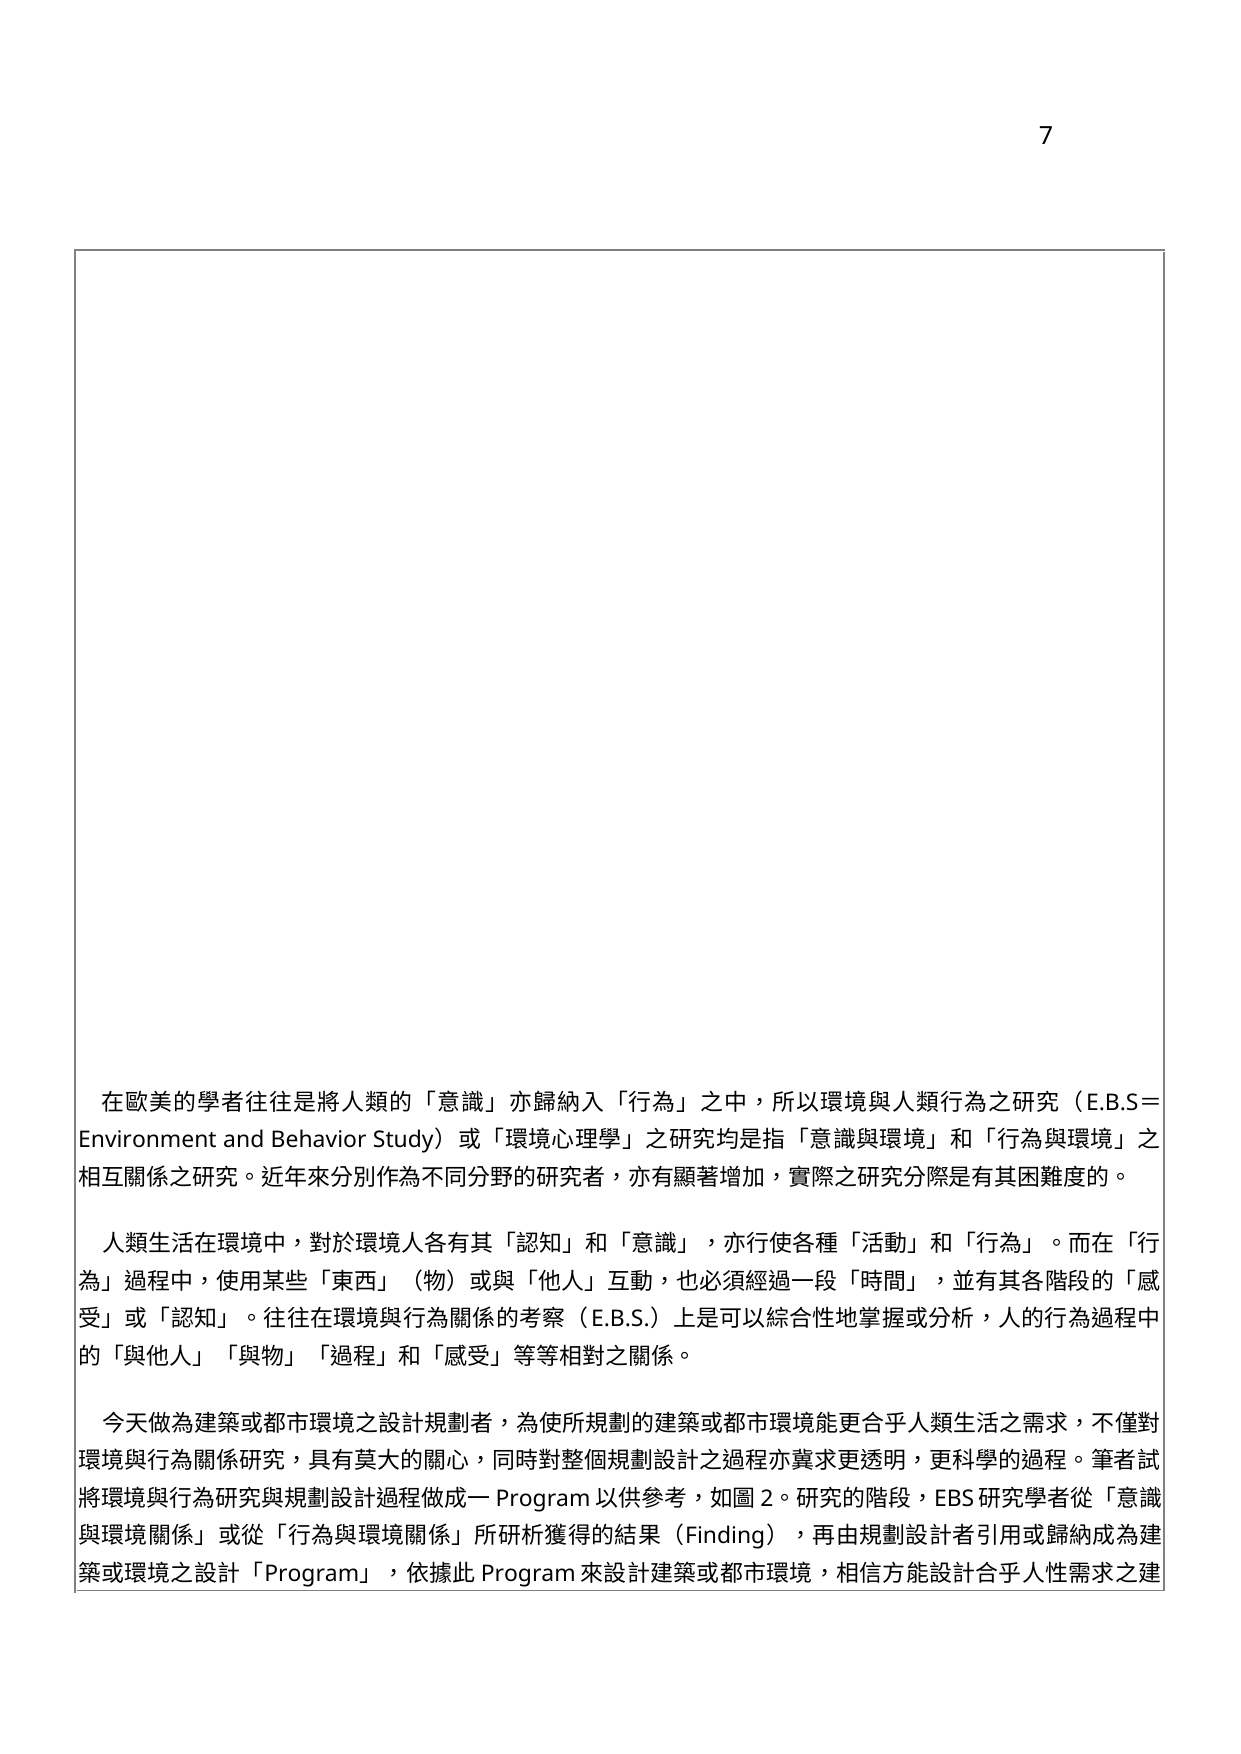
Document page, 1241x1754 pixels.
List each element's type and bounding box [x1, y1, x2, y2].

table_cell [77, 253, 1163, 1590]
